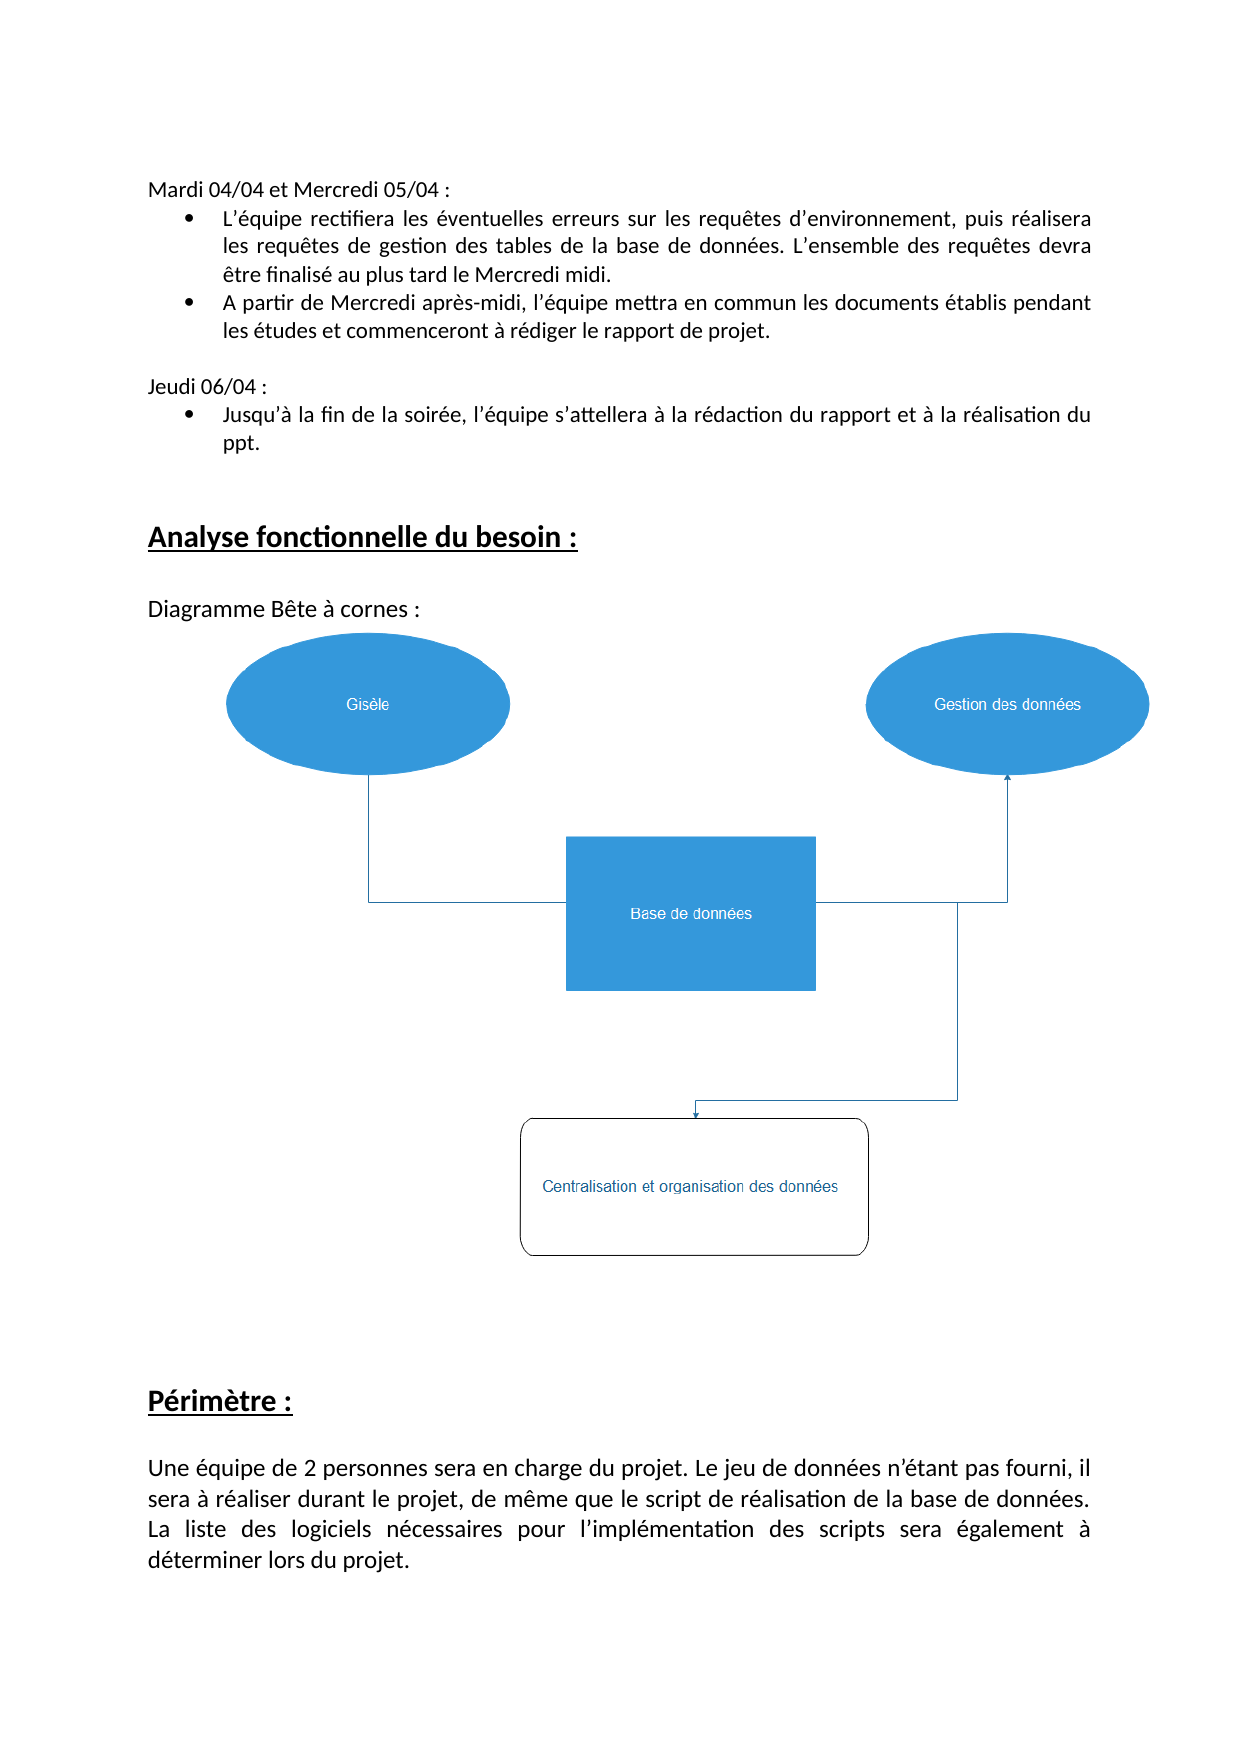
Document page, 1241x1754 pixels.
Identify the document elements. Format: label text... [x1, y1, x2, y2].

text Analyse fonctionnelle du besoin : [148, 517, 1093, 555]
picture [222, 623, 1168, 1265]
list Jusqu’à la fin de la soirée, l’équipe s’attellera à la rédaction du rapport et à la réalisation du ppt. [185, 400, 1093, 456]
list L’équipe rectifiera les éventuelles erreurs sur les requêtes d’environnement, puis réalisera les requêtes de gestion des tables de la base de données. L’ensemble des requêtes devra être finalisé au plus tard le Mercredi midi. [185, 204, 1093, 288]
text Une équipe de 2 personnes sera en charge du projet. Le jeu de données n’étant pas fourni, il sera à réaliser durant le projet, de même que le script de réalisation de la base de données. La liste des logiciels nécessaires pour l’implémentation des scripts sera également à déterminer lors du projet. [148, 1452, 1093, 1574]
list A partir de Mercredi après-midi, l’équipe mettra en commun les documents établis pendant les études et commenceront à rédiger le rapport de projet. [185, 288, 1093, 344]
text Mardi 04/04 et Mercredi 05/04 : [148, 176, 1093, 204]
text Jeudi 06/04 : [148, 372, 1093, 400]
text Périmètre : [148, 1381, 1093, 1419]
text Diagramme Bête à cornes : [148, 593, 1093, 624]
